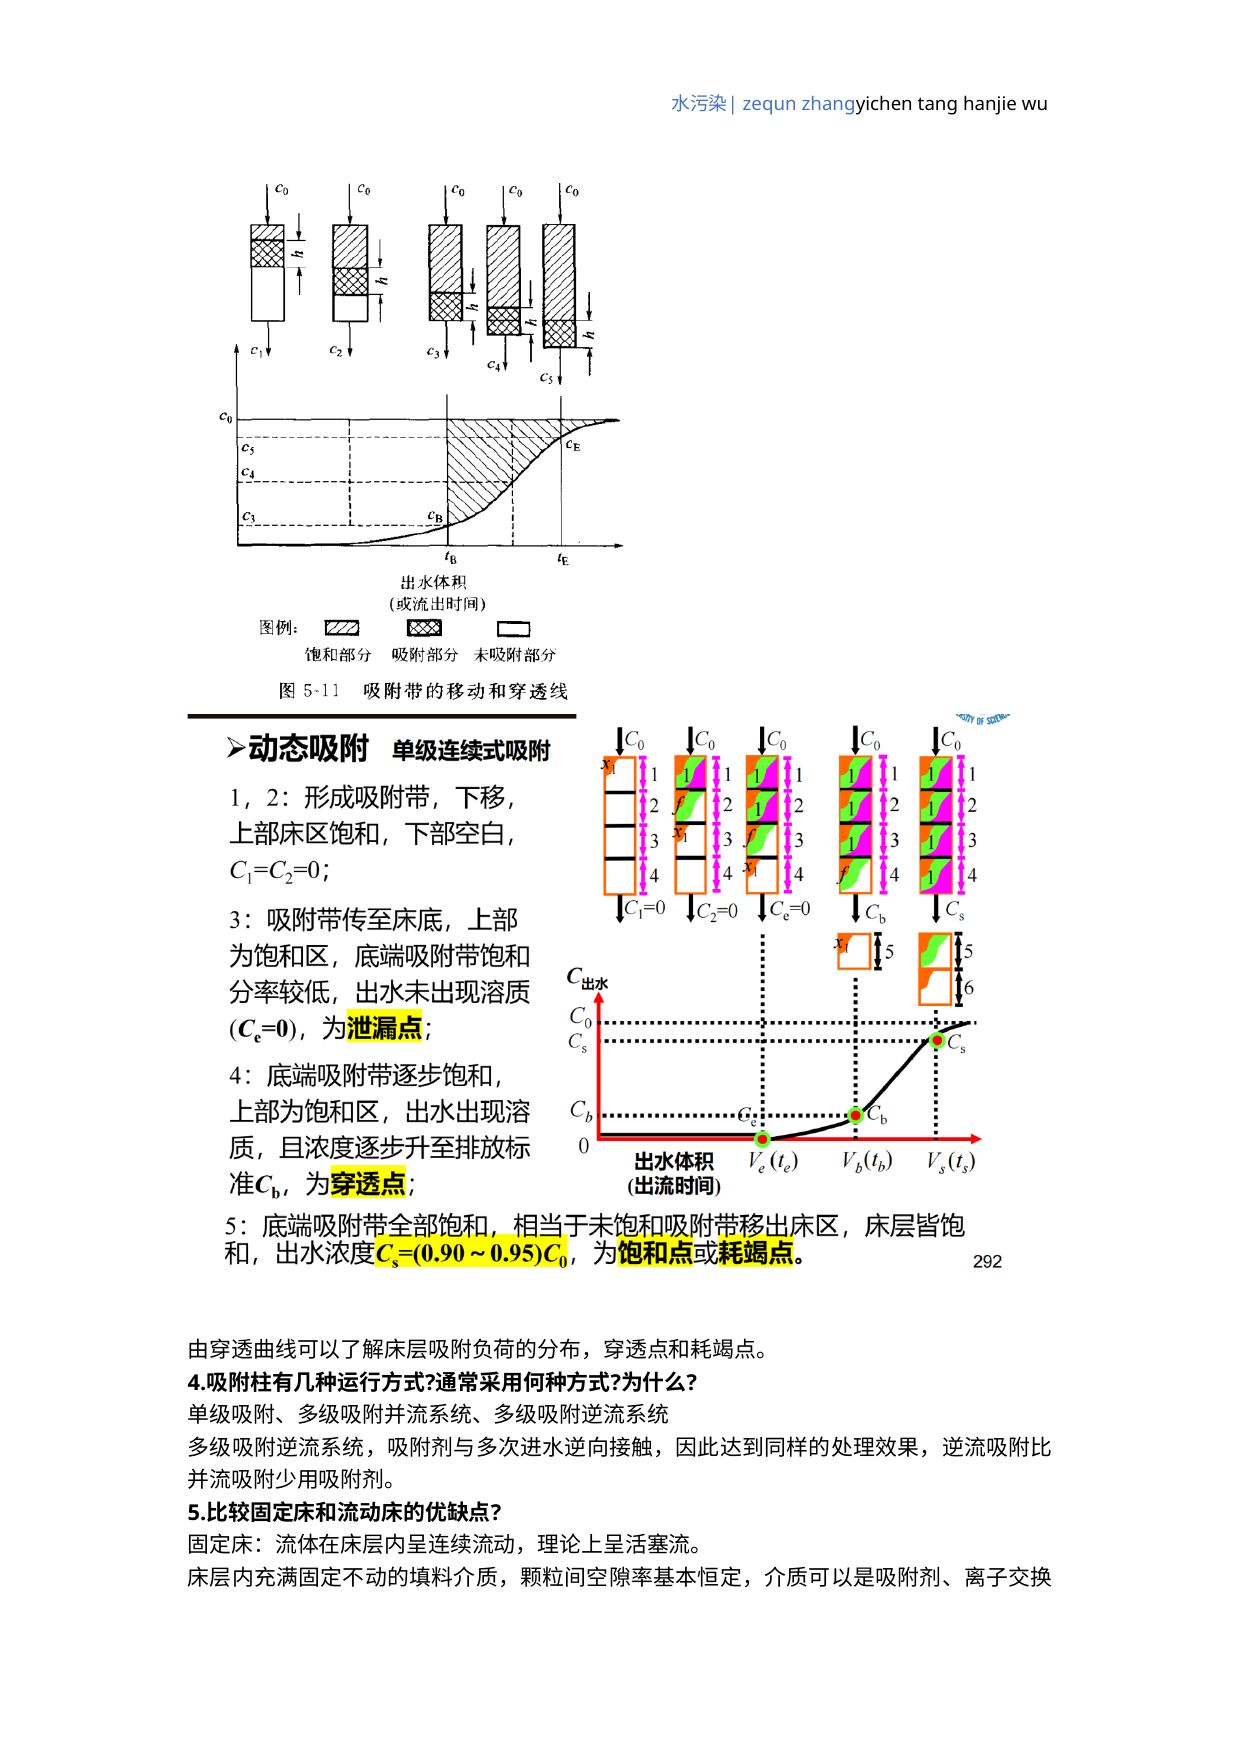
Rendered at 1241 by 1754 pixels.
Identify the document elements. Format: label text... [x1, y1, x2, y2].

text 4.吸附柱有几种运行方式?通常采用何种方式?为什么? [187, 1364, 1053, 1397]
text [187, 1559, 1053, 1592]
text 固定床：流体在床层内呈连续流动，理论上呈活塞流。 [187, 1527, 1053, 1559]
text 5.比较固定床和流动床的优缺点? [187, 1494, 1053, 1527]
text 由穿透曲线可以了解床层吸附负荷的分布，穿透点和耗竭点。 [187, 1332, 1053, 1364]
text 多级吸附逆流系统，吸附剂与多次进水逆向接触，因此达到同样的处理效果，逆流吸附比并流吸附少用吸附剂。 [187, 1429, 1053, 1494]
text 单级吸附、多级吸附并流系统、多级吸附逆流系统 [187, 1397, 1053, 1429]
picture [187, 162, 1050, 1303]
